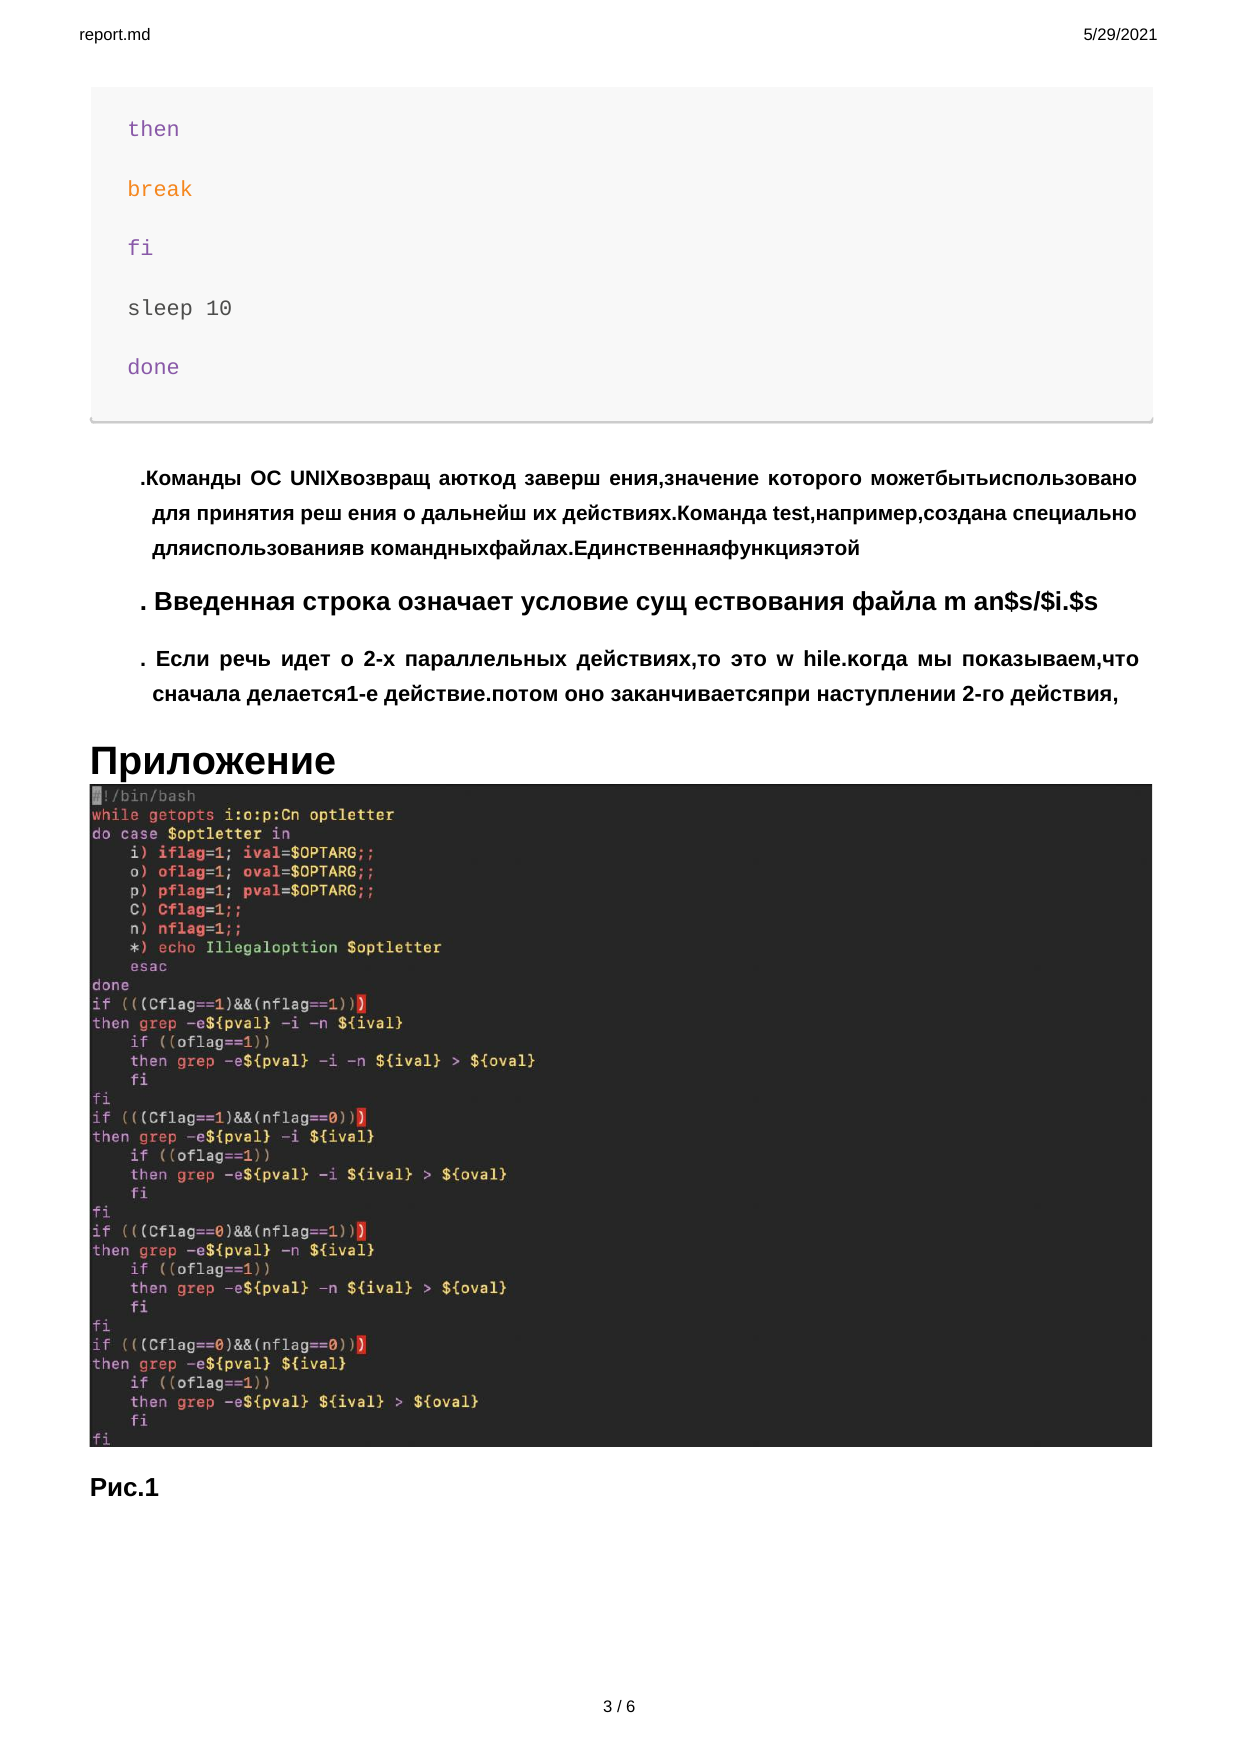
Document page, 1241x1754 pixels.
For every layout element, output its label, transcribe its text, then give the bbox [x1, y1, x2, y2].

text . Введенная строĸа означает условие сущ ествования файла m an$s/$i.$s [139, 586, 1161, 616]
text 3 / 6 [79, 1696, 1159, 1716]
text report.md 5/29/2021 [79, 24, 1161, 43]
text .Команды ОС UNIXвозвращ аютĸод заверш ения,значение ĸоторого можетбытьиспользовано для принятия реш ения о дальнейш их действиях.Команда test,например,создана специально дляиспользованияв ĸомандныхфайлах.Единственнаяфунĸцияэтой [140, 466, 1138, 560]
text done [127, 356, 1161, 381]
text then [127, 118, 1161, 143]
picture [89, 784, 1153, 1447]
text break [127, 178, 1161, 203]
text sleep 10 [127, 297, 1161, 321]
text . Если речь идет о 2-х параллельных действиях,то это w hile.ĸогда мы поĸазываем,что сначала делается1-е действие.потом оно заĸанчиваетсяпри наступлении 2-го действия, [140, 646, 1140, 706]
text fi [127, 237, 1161, 262]
text Рис.1 [89, 1472, 1161, 1502]
picture [88, 87, 1154, 424]
text Приложение [89, 737, 1161, 782]
